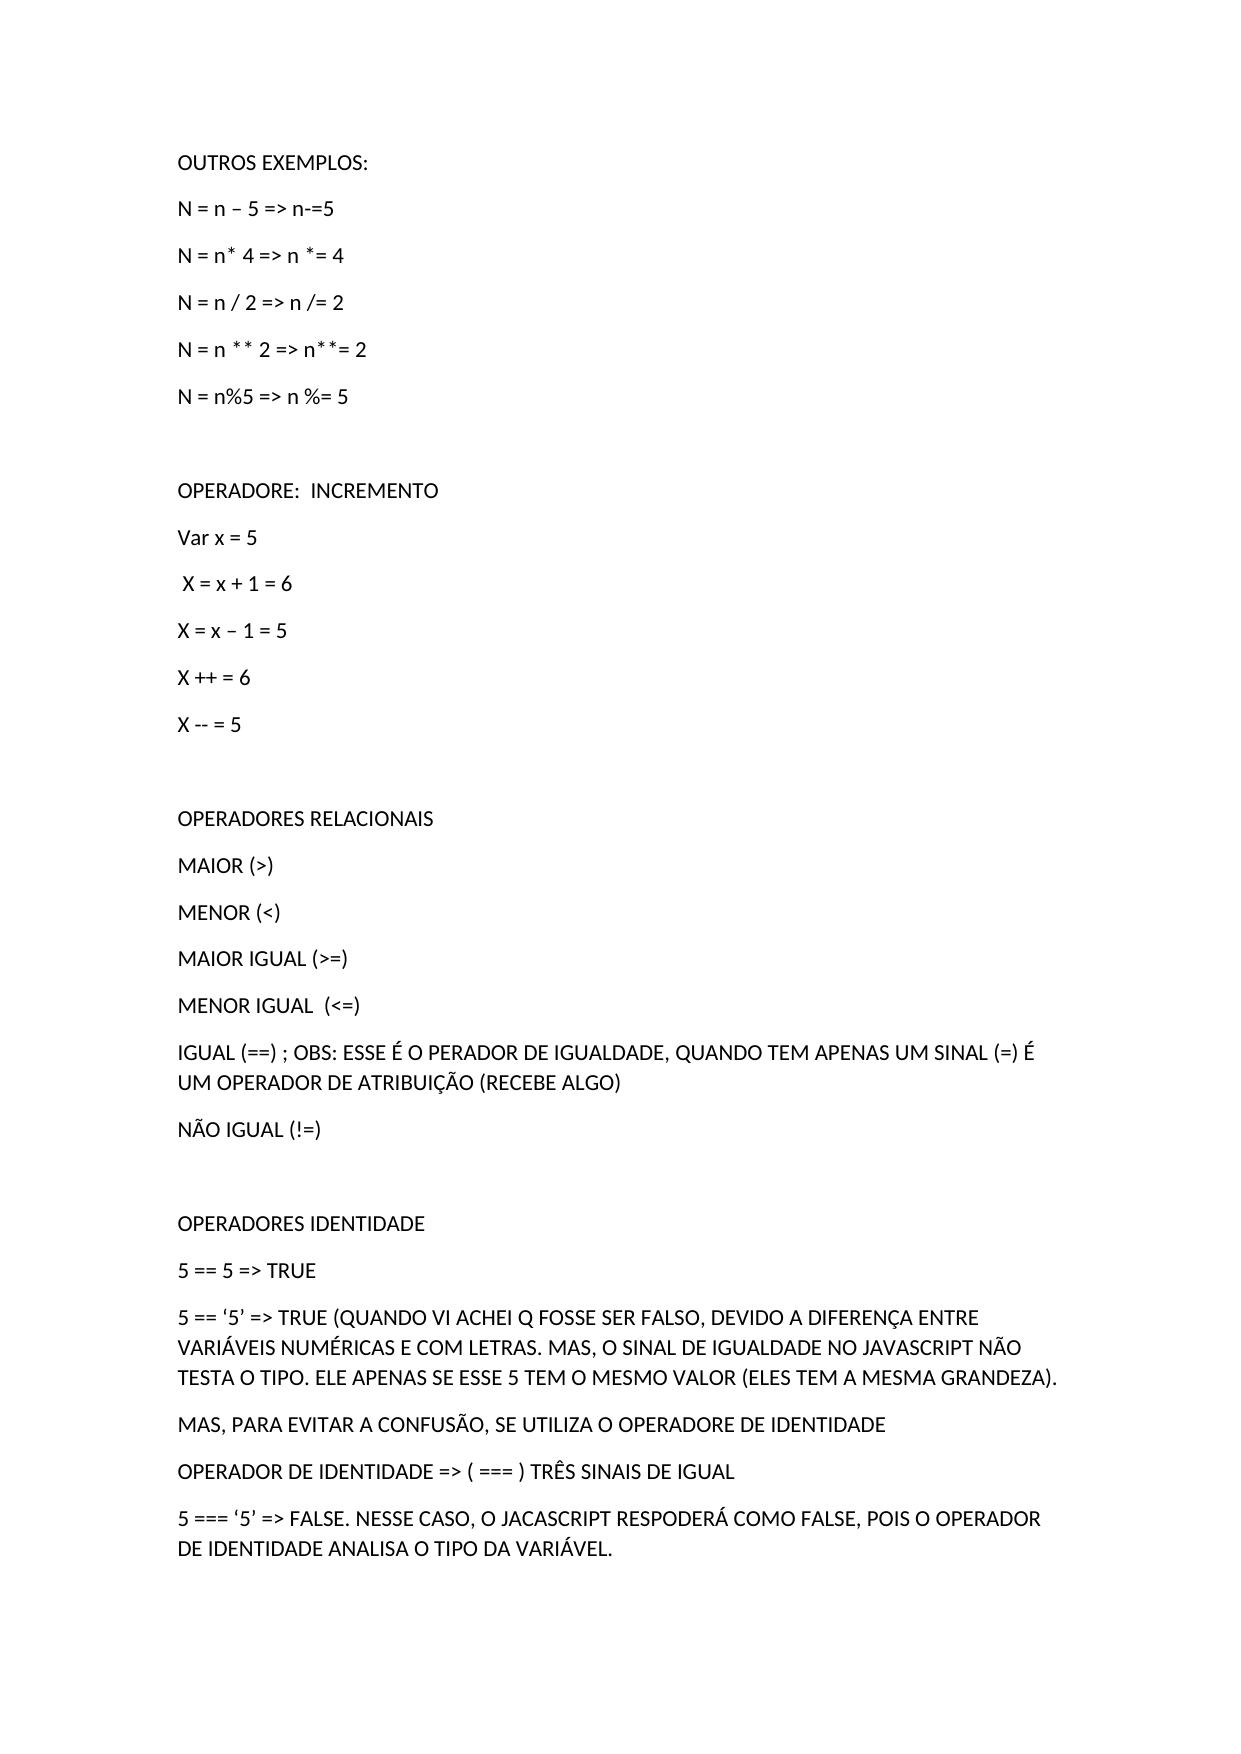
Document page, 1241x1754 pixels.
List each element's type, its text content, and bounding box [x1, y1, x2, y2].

text MENOR IGUAL (<=) [177, 991, 1063, 1019]
text 5 == ‘5’ => TRUE (QUANDO VI ACHEI Q FOSSE SER FALSO, DEVIDO A DIFERENÇA ENTRE VARIÁVEIS NUMÉRICAS E COM LETRAS. MAS, O SINAL DE IGUALDADE NO JAVASCRIPT NÃO TESTA O TIPO. ELE APENAS SE ESSE 5 TEM O MESMO VALOR (ELES TEM A MESMA GRANDEZA). [177, 1303, 1063, 1391]
text N = n* 4 => n *= 4 [177, 241, 1063, 269]
text X ++ = 6 [177, 663, 1063, 691]
text N = n ** 2 => n**= 2 [177, 335, 1063, 363]
text N = n / 2 => n /= 2 [177, 288, 1063, 316]
text NÃO IGUAL (!=) [177, 1115, 1063, 1143]
text MENOR (<) [177, 898, 1063, 926]
text OPERADOR DE IDENTIDADE => ( === ) TRÊS SINAIS DE IGUAL [177, 1457, 1063, 1485]
text 5 == 5 => TRUE [177, 1256, 1063, 1284]
text X = x – 1 = 5 [177, 616, 1063, 644]
text OPERADORE: INCREMENTO [177, 476, 1063, 504]
text 5 === ‘5’ => FALSE. NESSE CASO, O JACASCRIPT RESPODERÁ COMO FALSE, POIS O OPERADOR DE IDENTIDADE ANALISA O TIPO DA VARIÁVEL. [177, 1504, 1063, 1562]
text X -- = 5 [177, 710, 1063, 738]
text OPERADORES RELACIONAIS [177, 804, 1063, 832]
text N = n – 5 => n-=5 [177, 194, 1063, 222]
text OUTROS EXEMPLOS: [177, 148, 1063, 176]
text X = x + 1 = 6 [177, 569, 1063, 597]
text MAIOR IGUAL (>=) [177, 944, 1063, 972]
text N = n%5 => n %= 5 [177, 382, 1063, 410]
text IGUAL (==) ; OBS: ESSE É O PERADOR DE IGUALDADE, QUANDO TEM APENAS UM SINAL (=) É UM OPERADOR DE ATRIBUIÇÃO (RECEBE ALGO) [177, 1038, 1063, 1096]
text MAS, PARA EVITAR A CONFUSÃO, SE UTILIZA O OPERADORE DE IDENTIDADE [177, 1410, 1063, 1438]
text MAIOR (>) [177, 851, 1063, 879]
text OPERADORES IDENTIDADE [177, 1209, 1063, 1237]
text Var x = 5 [177, 523, 1063, 551]
